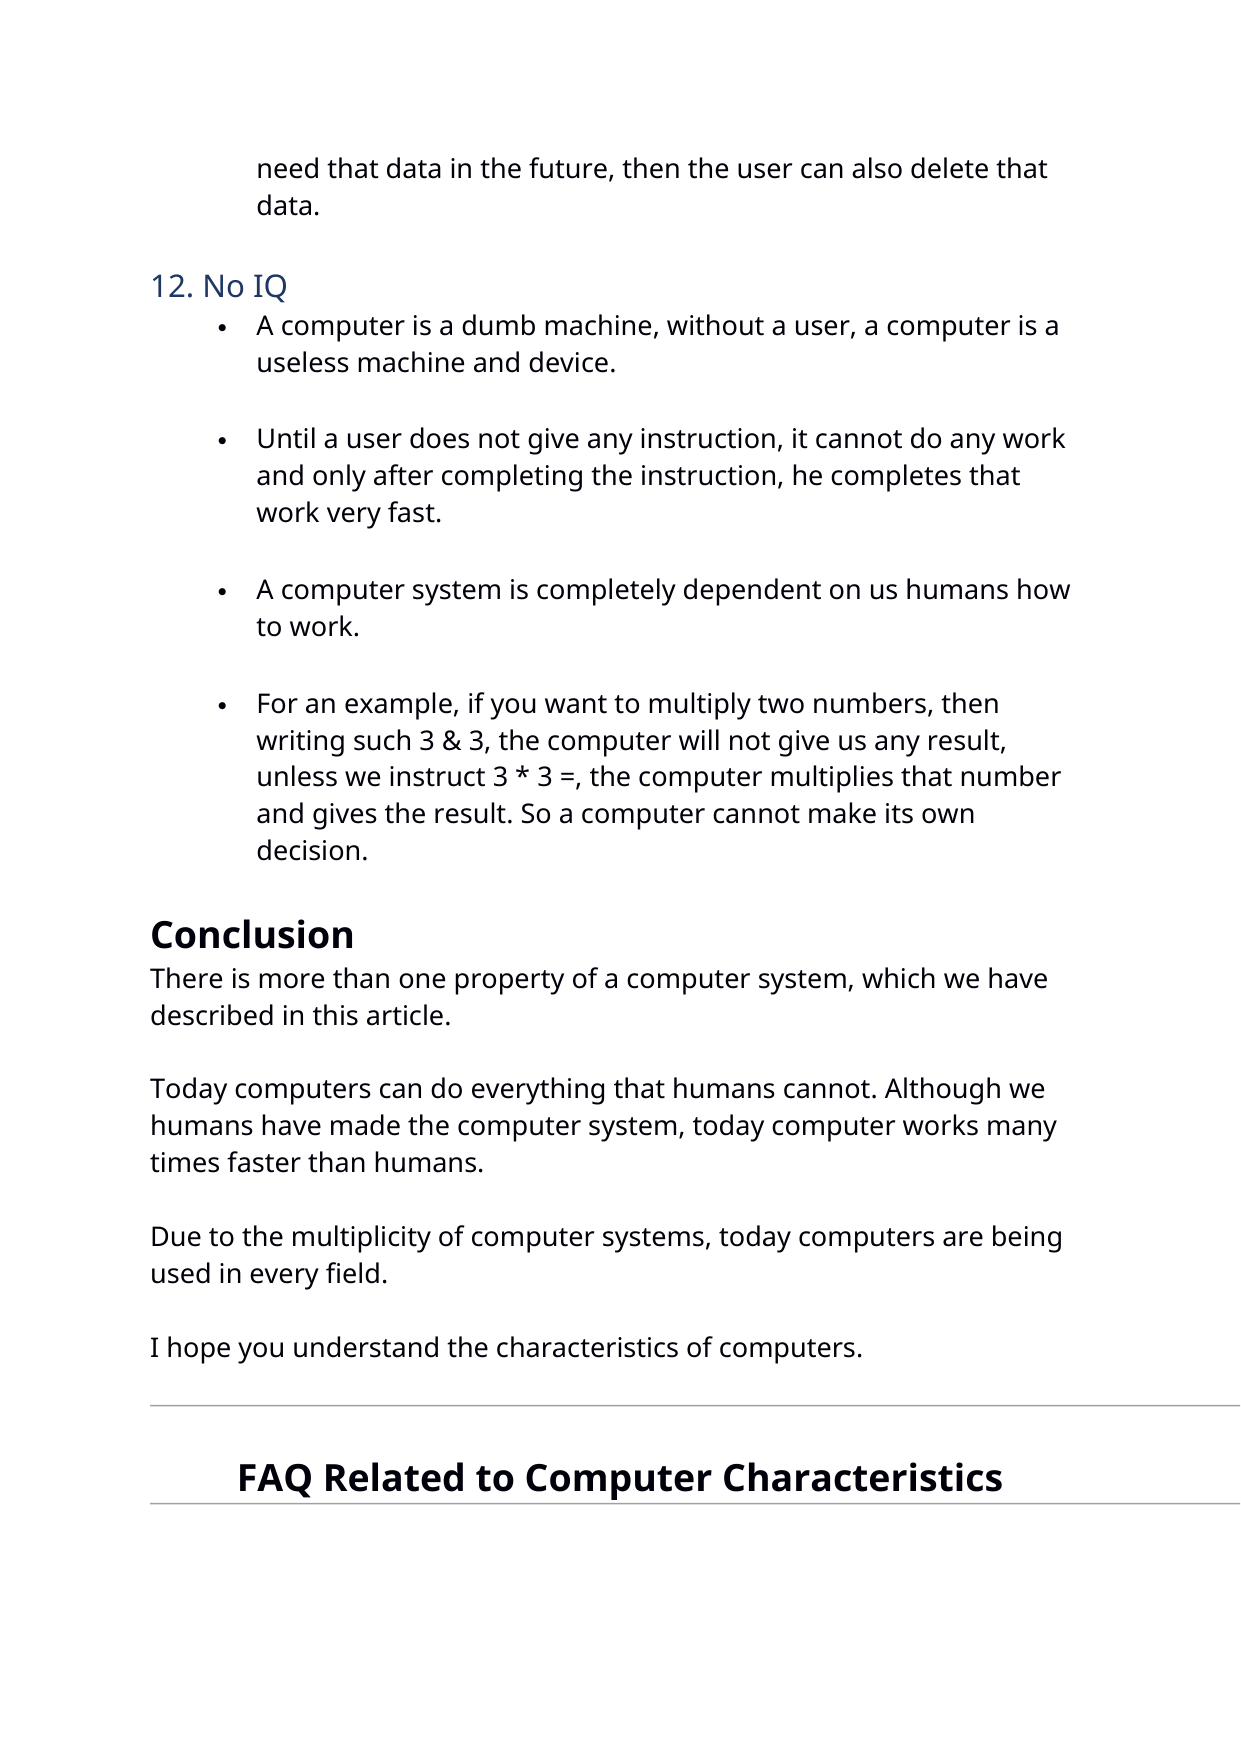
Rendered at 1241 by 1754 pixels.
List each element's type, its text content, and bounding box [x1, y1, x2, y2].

list A computer is a dumb machine, without a user, a computer is a useless machine and device. [219, 306, 1090, 380]
list Until a user does not give any instruction, it cannot do any work and only after completing the instruction, he completes that work very fast. [219, 420, 1090, 531]
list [219, 150, 1090, 224]
list A computer system is completely dependent on us humans how to work. [219, 570, 1090, 644]
subtitle FAQ Related to Computer Characteristics [150, 1452, 1090, 1502]
text There is more than one property of a computer system, which we have described in this article. Today computers can do everything that humans cannot. Although we humans have made the computer system, today computer works many times faster than humans. Due to the multiplicity of computer systems, today computers are being used in every field. I hope you understand the characteristics of computers. [150, 959, 1090, 1365]
subtitle Conclusion [150, 908, 1090, 959]
list For an example, if you want to multiply two numbers, then writing such 3 & 3, the computer will not give us any result, unless we instruct 3 * 3 =, the computer multiplies that number and gives the result. So a computer cannot make its own decision. [219, 684, 1090, 868]
subtitle 12. No IQ [150, 264, 1090, 306]
